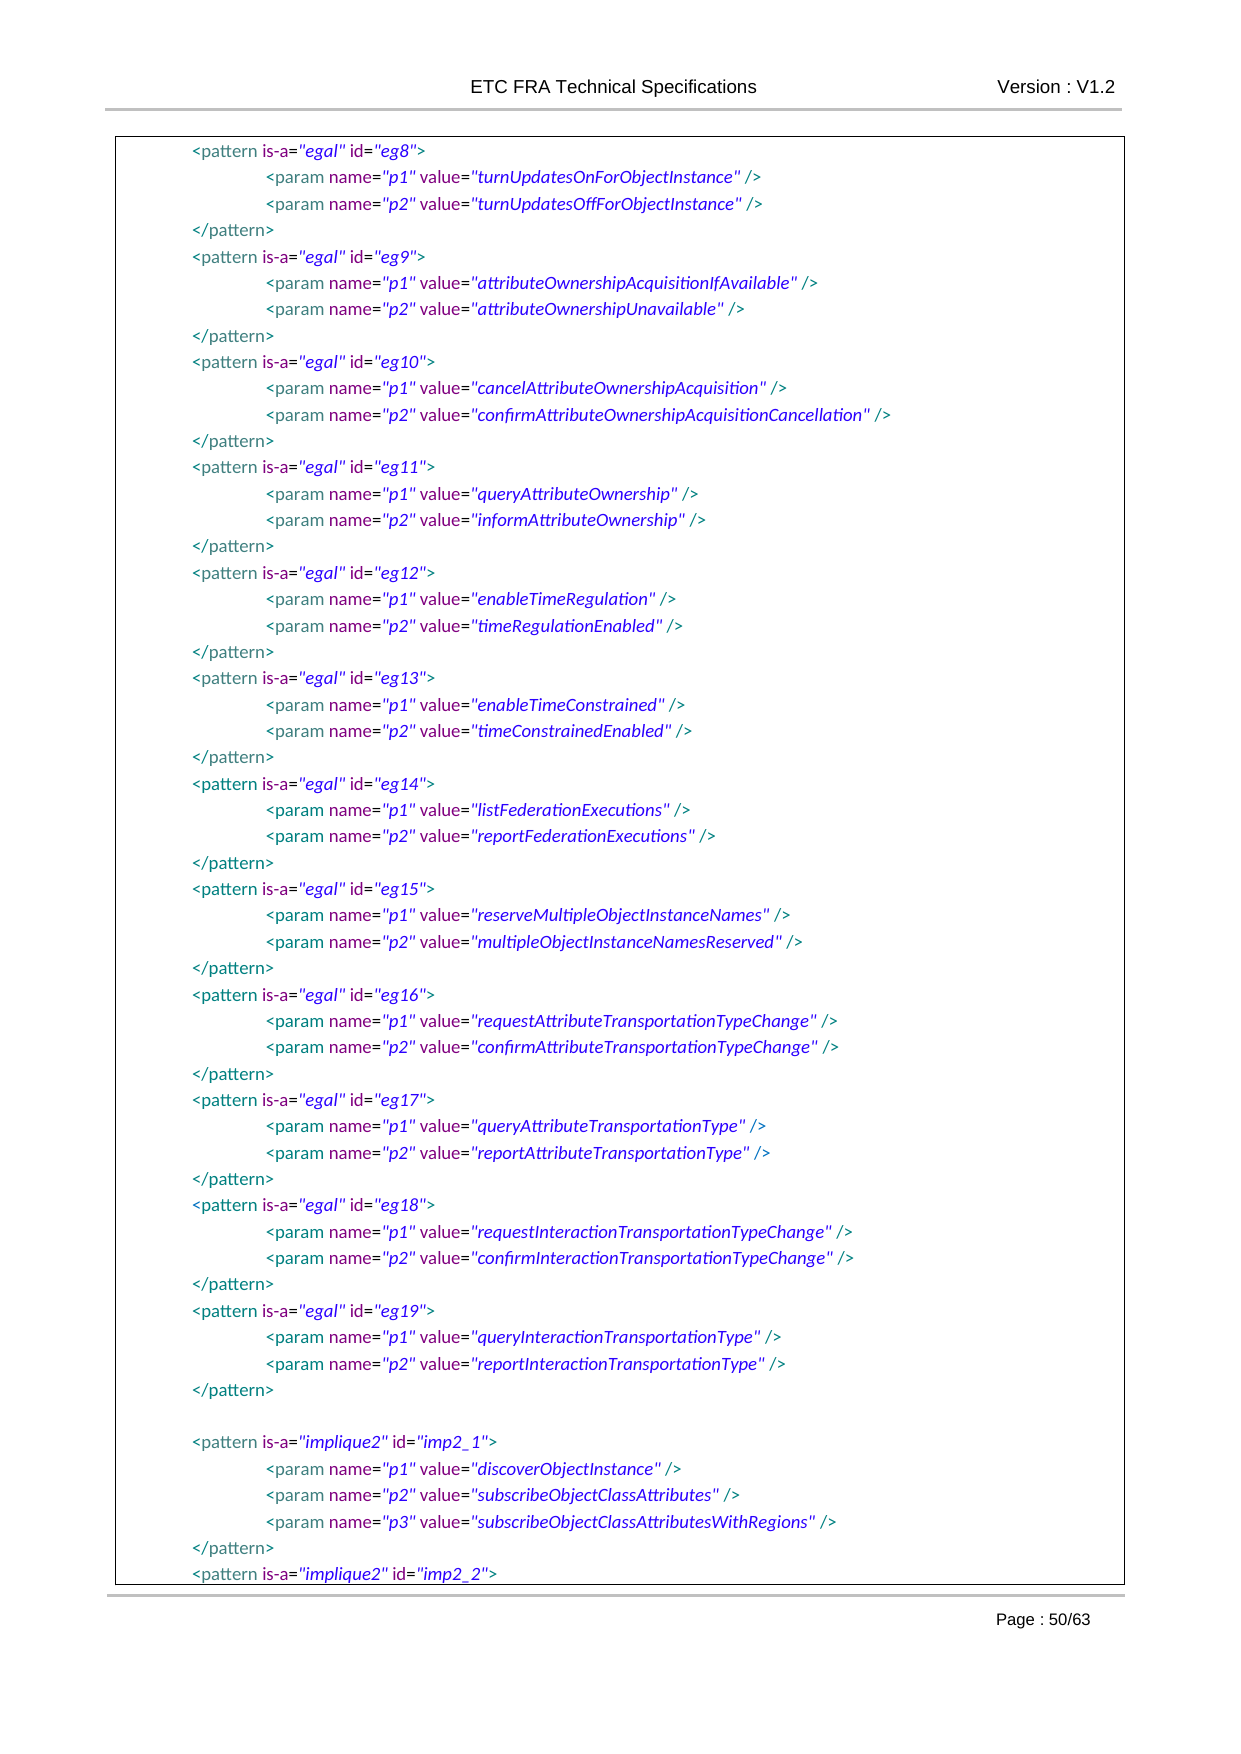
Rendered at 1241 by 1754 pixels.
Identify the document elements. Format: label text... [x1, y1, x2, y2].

text <param name="p2" value="confirmAttributeOwnershipAcquisitionCancellation" /> [116, 400, 1124, 426]
text <param name="p1" value="turnUpdatesOnForObjectInstance" /> [116, 163, 1124, 189]
text </pattern> [116, 215, 1124, 241]
text <param name="p2" value="reportFederationExecutions" /> [116, 821, 1124, 847]
text </pattern> [116, 321, 1124, 347]
text <param name="p1" value="attributeOwnershipAcquisitionIfAvailable" /> [116, 268, 1124, 294]
text <pattern is-a="implique2" id="imp2_2"> [116, 1559, 1124, 1584]
text <pattern is-a="egal" id="eg9"> [116, 242, 1124, 268]
text </pattern> [116, 637, 1124, 663]
text <pattern is-a="egal" id="eg15"> [116, 874, 1124, 900]
text <param name="p1" value="queryAttributeOwnership" /> [116, 479, 1124, 505]
text </pattern> [116, 1533, 1124, 1559]
text <param name="p2" value="reportAttributeTransportationType" /> [116, 1138, 1124, 1164]
text <param name="p2" value="confirmInteractionTransportationTypeChange" /> [116, 1243, 1124, 1269]
text <pattern is-a="egal" id="eg8"> [116, 137, 1124, 162]
text <param name="p1" value="requestAttributeTransportationTypeChange" /> [116, 1006, 1124, 1032]
text <pattern is-a="egal" id="eg19"> [116, 1296, 1124, 1322]
text <pattern is-a="egal" id="eg12"> [116, 558, 1124, 584]
text <param name="p1" value="discoverObjectInstance" /> [116, 1454, 1124, 1480]
text <param name="p2" value="attributeOwnershipUnavailable" /> [116, 294, 1124, 320]
text <param name="p2" value="timeRegulationEnabled" /> [116, 611, 1124, 637]
text <pattern is-a="egal" id="eg16"> [116, 979, 1124, 1006]
text <pattern is-a="egal" id="eg18"> [116, 1190, 1124, 1216]
text <pattern is-a="egal" id="eg10"> [116, 347, 1124, 373]
text <param name="p2" value="reportInteractionTransportationType" /> [116, 1348, 1124, 1374]
text </pattern> [116, 1164, 1124, 1190]
text </pattern> [116, 742, 1124, 768]
text <param name="p1" value="reserveMultipleObjectInstanceNames" /> [116, 901, 1124, 927]
text <param name="p2" value="timeConstrainedEnabled" /> [116, 716, 1124, 742]
text </pattern> [116, 1375, 1124, 1401]
text <param name="p1" value="listFederationExecutions" /> [116, 795, 1124, 821]
text </pattern> [116, 1269, 1124, 1296]
text <pattern is-a="implique2" id="imp2_1"> [116, 1428, 1124, 1454]
text <param name="p1" value="enableTimeRegulation" /> [116, 584, 1124, 610]
text </pattern> [116, 953, 1124, 979]
text <param name="p2" value="informAttributeOwnership" /> [116, 505, 1124, 531]
text <param name="p1" value="cancelAttributeOwnershipAcquisition" /> [116, 373, 1124, 399]
text <param name="p2" value="confirmAttributeTransportationTypeChange" /> [116, 1032, 1124, 1058]
text </pattern> [116, 848, 1124, 874]
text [116, 1507, 1124, 1533]
text </pattern> [116, 426, 1124, 452]
text <param name="p2" value="multipleObjectInstanceNamesReserved" /> [116, 927, 1124, 953]
text <pattern is-a="egal" id="eg14"> [116, 769, 1124, 795]
text <param name="p2" value="turnUpdatesOffForObjectInstance" /> [116, 189, 1124, 215]
text <pattern is-a="egal" id="eg13"> [116, 663, 1124, 689]
text <pattern is-a="egal" id="eg11"> [116, 452, 1124, 478]
text </pattern> [116, 1059, 1124, 1085]
text <param name="p1" value="queryInteractionTransportationType" /> [116, 1322, 1124, 1348]
text <param name="p1" value="requestInteractionTransportationTypeChange" /> [116, 1217, 1124, 1243]
text <param name="p2" value="subscribeObjectClassAttributes" /> [116, 1480, 1124, 1506]
text </pattern> [116, 532, 1124, 558]
text <param name="p1" value="queryAttributeTransportationType" /> [116, 1111, 1124, 1137]
text <pattern is-a="egal" id="eg17"> [116, 1085, 1124, 1111]
text <param name="p1" value="enableTimeConstrained" /> [116, 690, 1124, 716]
